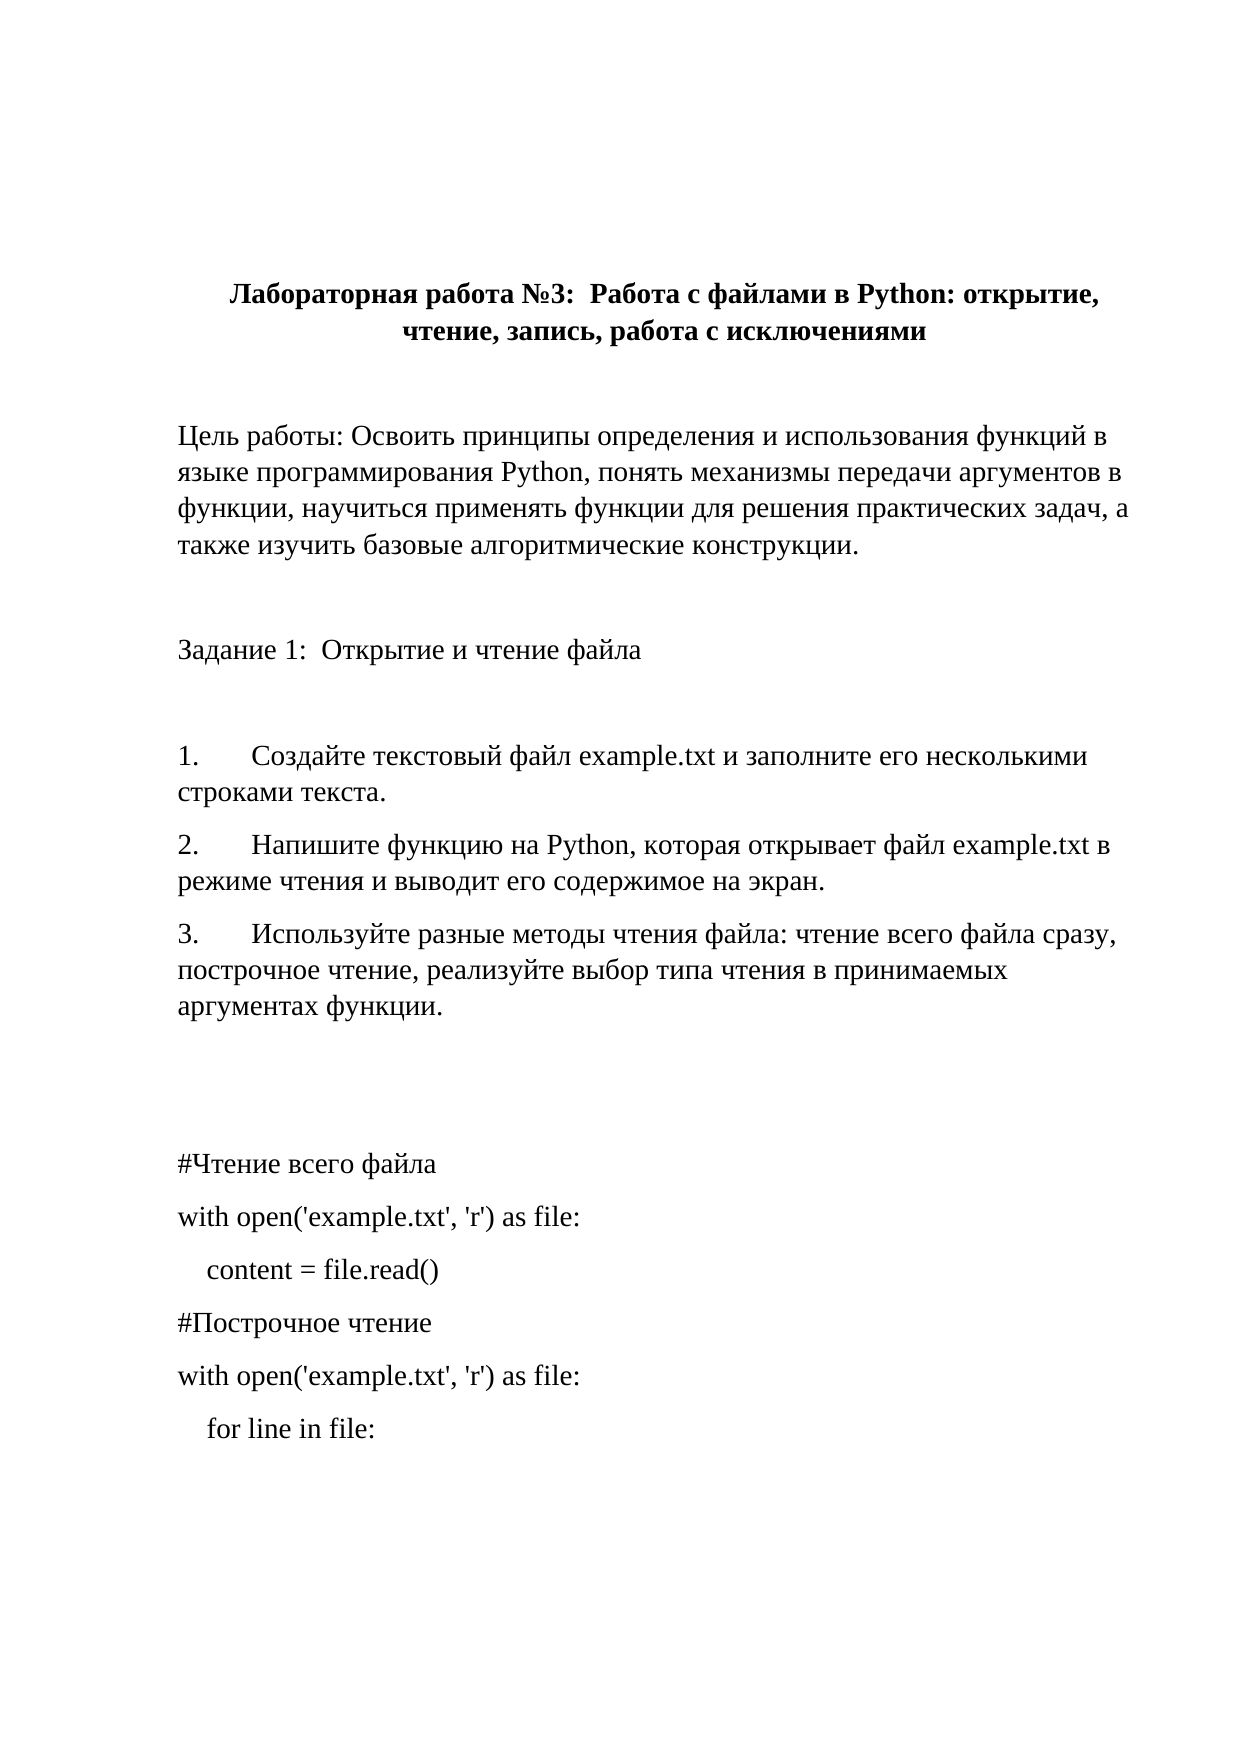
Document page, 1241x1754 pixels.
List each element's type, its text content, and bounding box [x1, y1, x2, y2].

text #Построчное чтение [177, 1305, 1152, 1339]
text Лабораторная работа №3: Работа с файлами в Python: открытие, чтение, запись, работа с исключениями [177, 277, 1152, 346]
text with open('example.txt', 'r') as file: [177, 1199, 1152, 1233]
text #Чтение всего файла [177, 1147, 1152, 1180]
text Задание 1: Открытие и чтение файла [177, 632, 1152, 666]
text 1. Создайте текстовый файл example.txt и заполните его несколькими строками текста. [177, 738, 1152, 808]
text for line in file: [177, 1411, 1152, 1444]
text with open('example.txt', 'r') as file: [177, 1358, 1152, 1391]
text content = file.read() [177, 1252, 1152, 1286]
text 2. Напишите функцию на Python, которая открывает файл example.txt в режиме чтения и выводит его содержимое на экран. [177, 827, 1152, 897]
text 3. Используйте разные методы чтения файла: чтение всего файла сразу, построчное чтение, реализуйте выбор типа чтения в принимаемых аргументах функции. [177, 916, 1152, 1022]
text Цель работы: Освоить принципы определения и использования функций в языке программирования Python, понять механизмы передачи аргументов в функции, научиться применять функции для решения практических задач, а также изучить базовые алгоритмические конструкции. [177, 418, 1152, 560]
